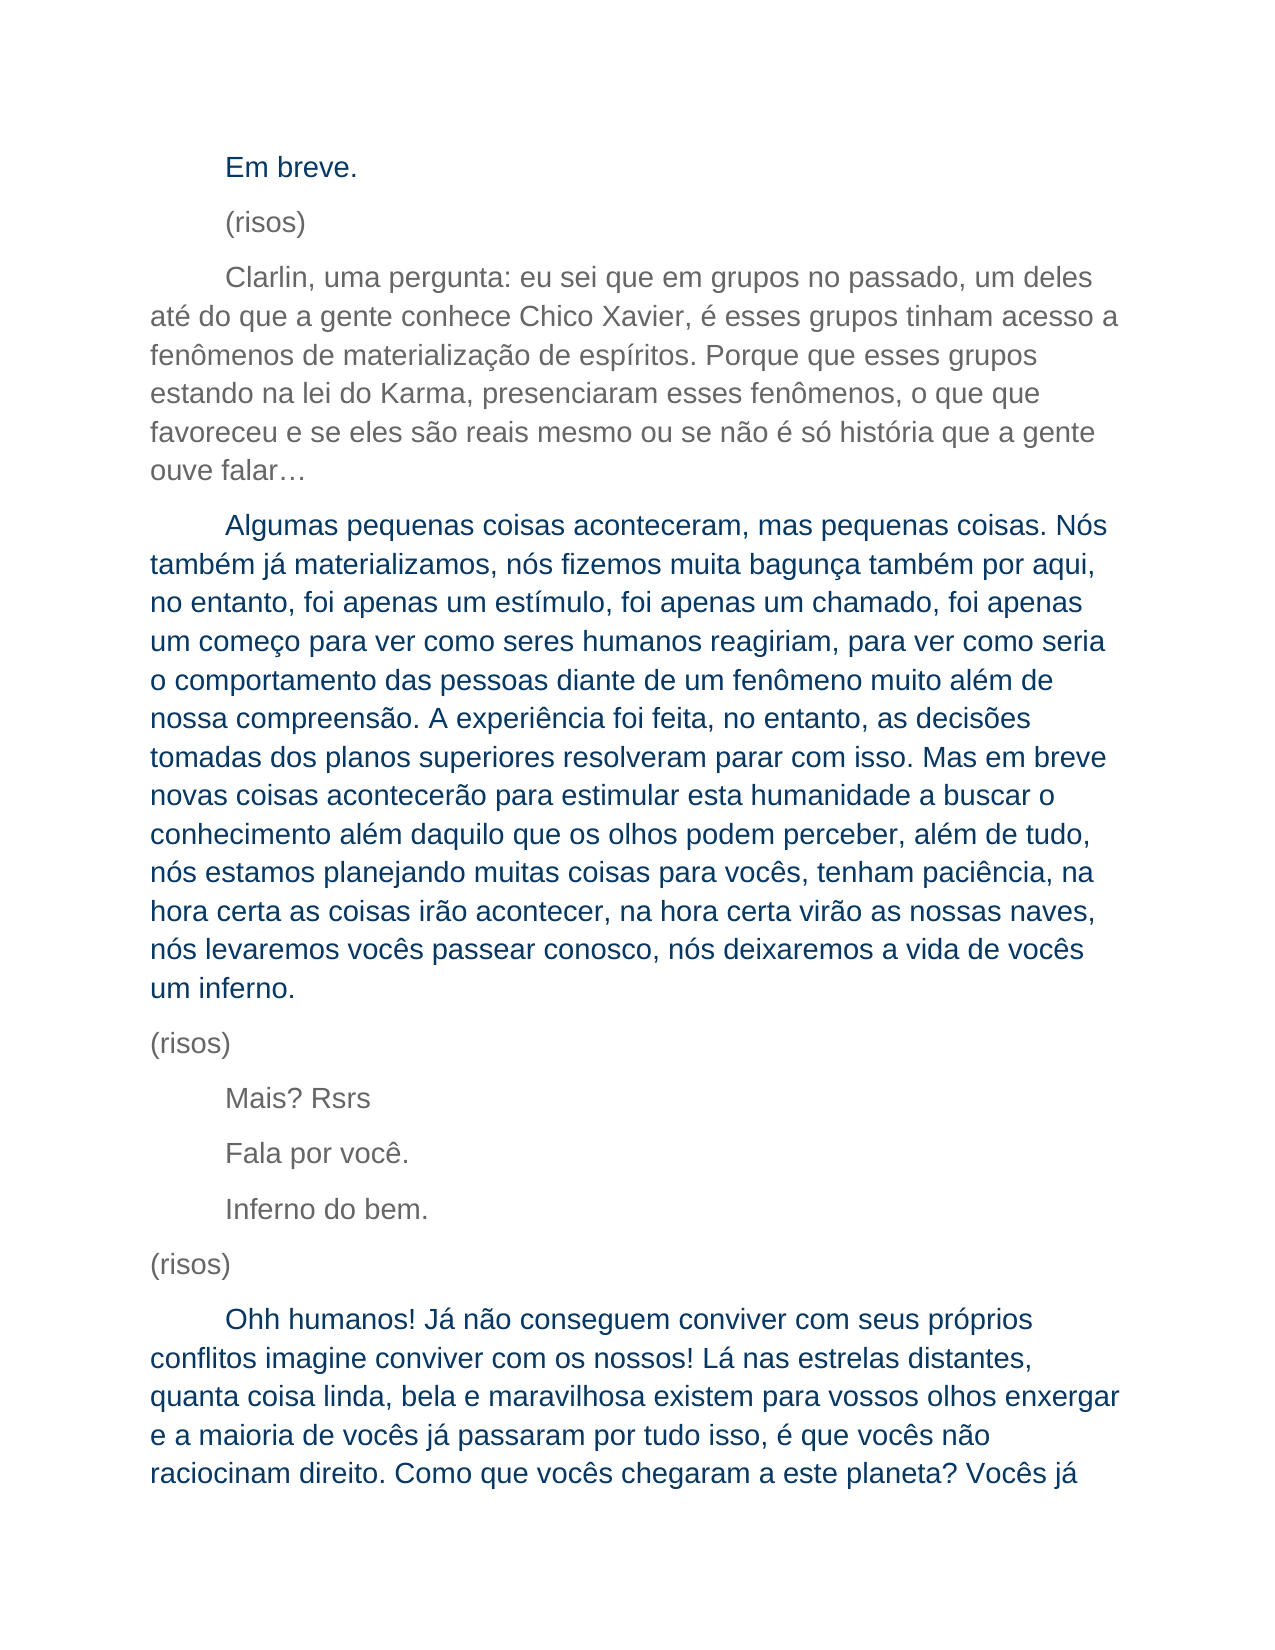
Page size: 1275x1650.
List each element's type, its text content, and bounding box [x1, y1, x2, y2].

text Fala por você. [150, 1136, 1125, 1170]
text Em breve. [150, 150, 1125, 183]
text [150, 1302, 1125, 1490]
text Algumas pequenas coisas aconteceram, mas pequenas coisas. Nós também já materializamos, nós fizemos muita bagunça também por aqui, no entanto, foi apenas um estímulo, foi apenas um chamado, foi apenas um começo para ver como seres humanos reagiriam, para ver como seria o comportamento das pessoas diante de um fenômeno muito além de nossa compreensão. A experiência foi feita, no entanto, as decisões tomadas dos planos superiores resolveram parar com isso. Mas em breve novas coisas acontecerão para estimular esta humanidade a buscar o conhecimento além daquilo que os olhos podem perceber, além de tudo, nós estamos planejando muitas coisas para vocês, tenham paciência, na hora certa as coisas irão acontecer, na hora certa virão as nossas naves, nós levaremos vocês passear conosco, nós deixaremos a vida de vocês um inferno. [150, 508, 1125, 1004]
text Inferno do bem. [150, 1192, 1125, 1225]
text (risos) [150, 1026, 1125, 1059]
text (risos) [150, 205, 1125, 239]
text Mais? Rsrs [150, 1081, 1125, 1115]
text (risos) [150, 1247, 1125, 1280]
text Clarlin, uma pergunta: eu sei que em grupos no passado, um deles até do que a gente conhece Chico Xavier, é esses grupos tinham acesso a fenômenos de materialização de espíritos. Porque que esses grupos estando na lei do Karma, presenciaram esses fenômenos, o que que favoreceu e se eles são reais mesmo ou se não é só história que a gente ouve falar… [150, 260, 1125, 487]
